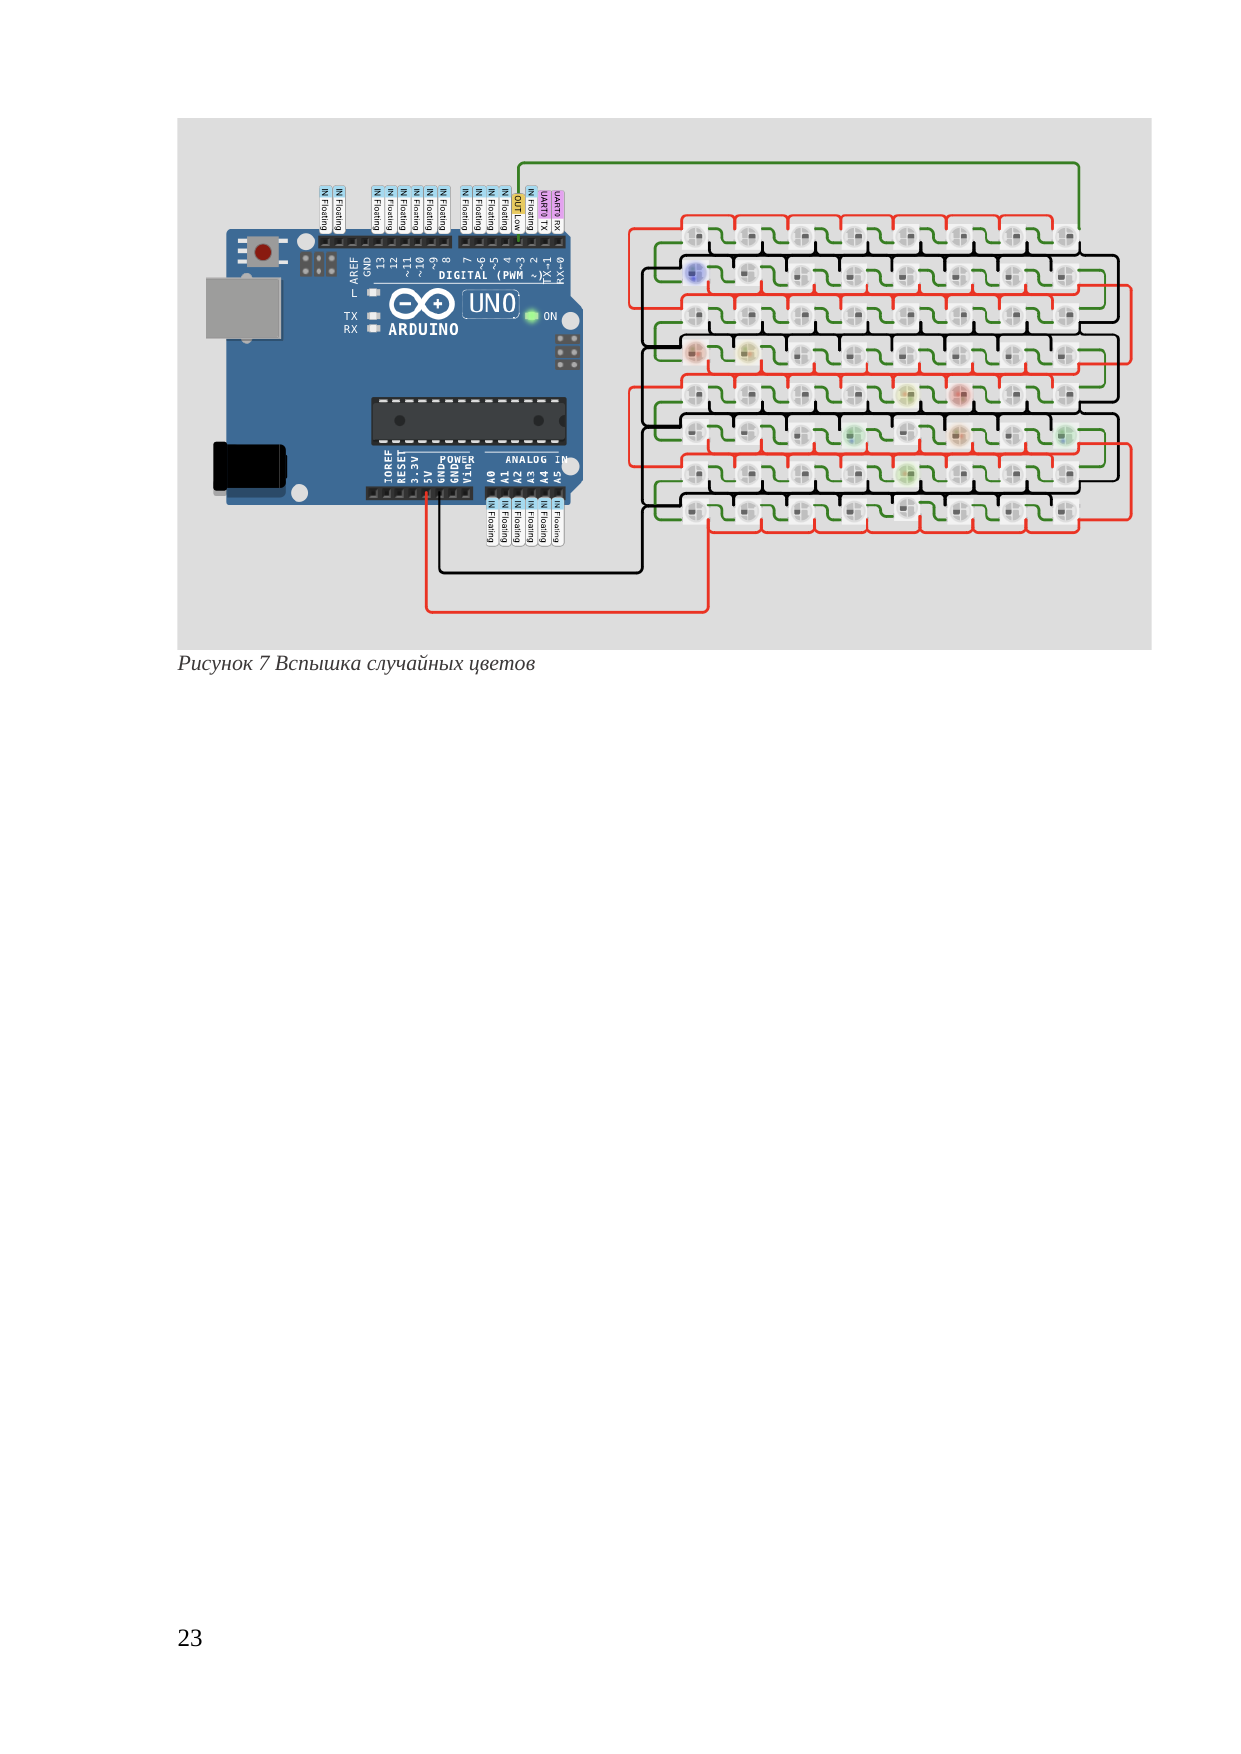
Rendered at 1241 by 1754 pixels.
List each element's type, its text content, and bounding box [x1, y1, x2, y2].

text Рисунок 7 Вспышка случайных цветов [177, 650, 1152, 675]
picture [177, 118, 1152, 650]
